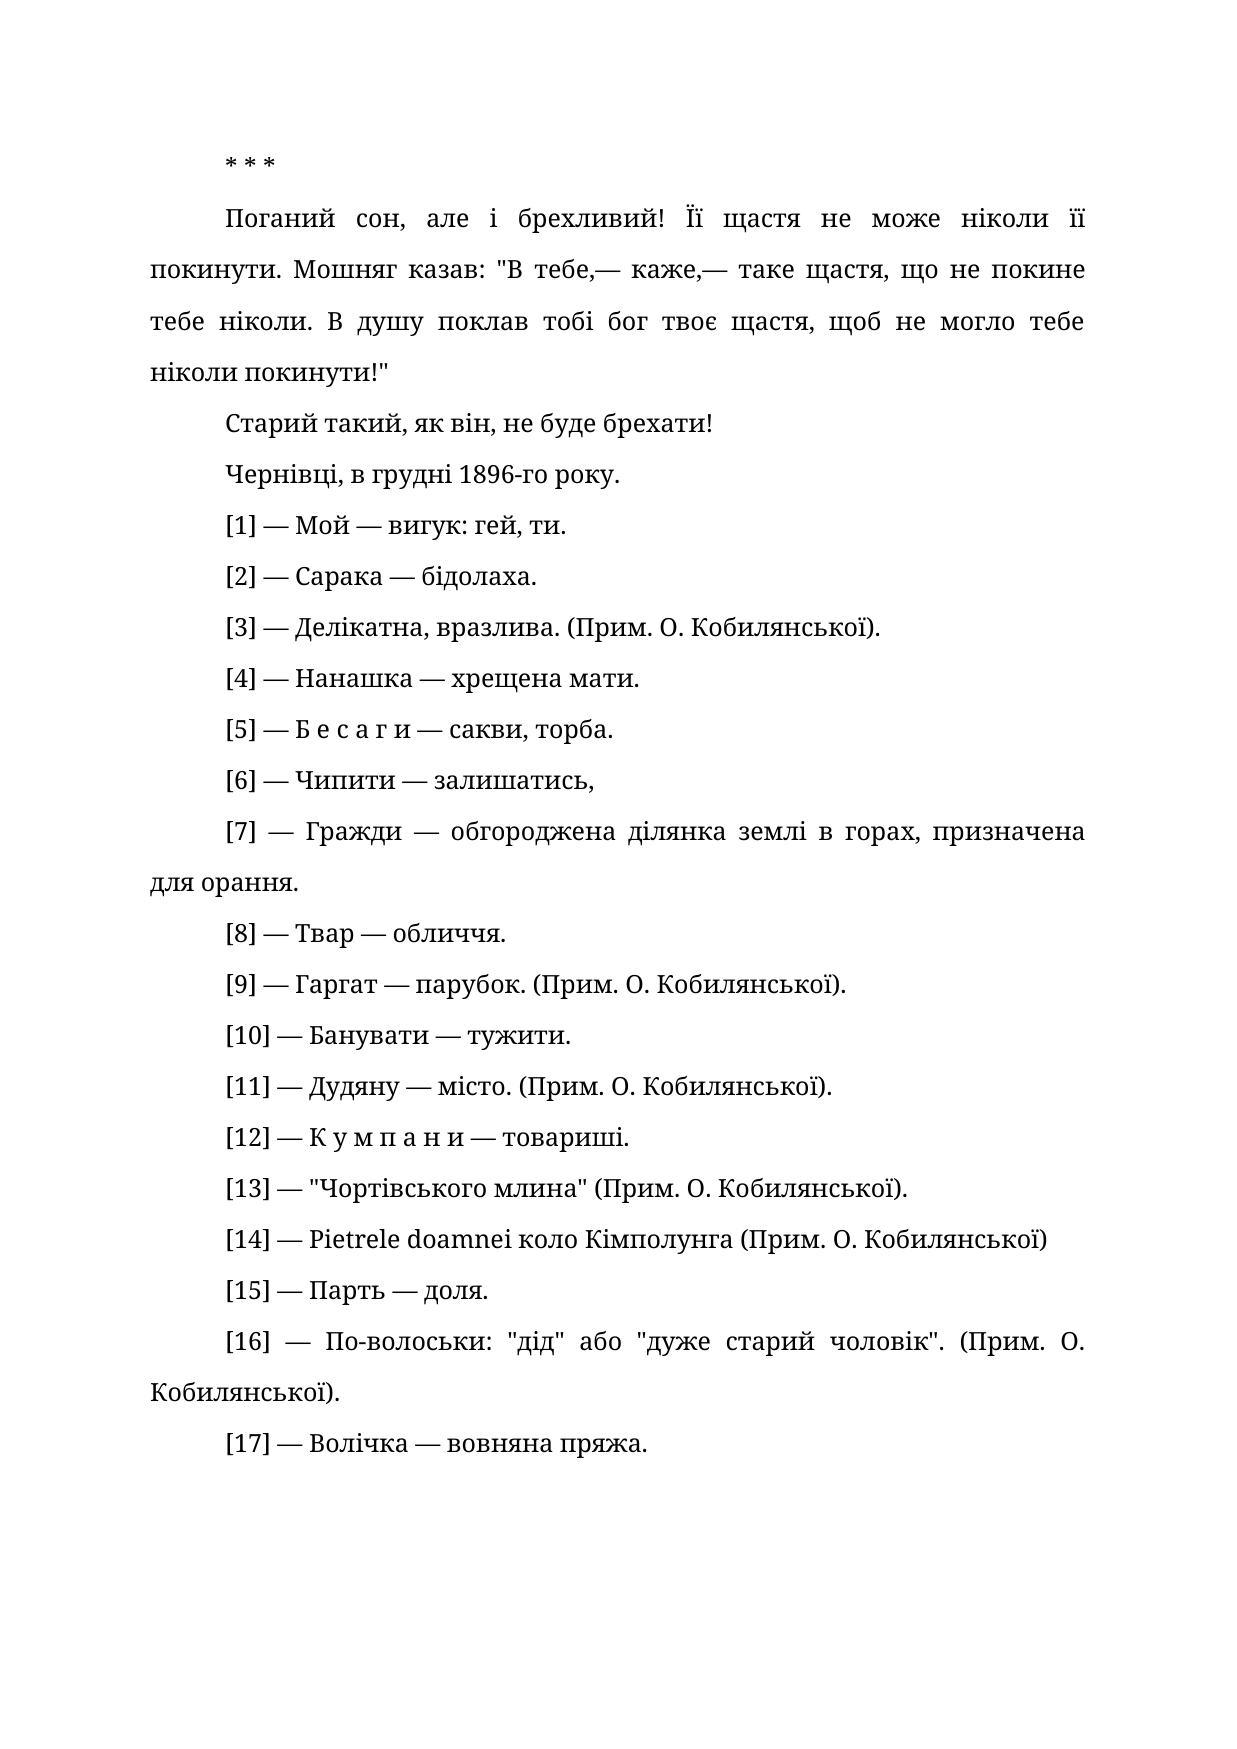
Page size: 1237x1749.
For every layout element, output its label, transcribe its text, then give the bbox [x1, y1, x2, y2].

text * * * [150, 150, 1086, 184]
text Поганий сон, але і брехливий! Її щастя не може ніколи її покинути. Мошняг казав: "В тебе,— каже,— таке щастя, що не покине тебе ніколи. В душу поклав тобі бог твоє щастя, щоб не могло тебе ніколи покинути!" [150, 201, 1086, 388]
text [14] — Pietrele doamnei коло Кімполунга (Прим. О. Кобилянської) [150, 1222, 1086, 1256]
text [2] — Сарака — бідолаха. [150, 558, 1086, 592]
text [11] — Дудяну — місто. (Прим. О. Кобилянської). [150, 1069, 1086, 1103]
text [15] — Парть — доля. [150, 1273, 1086, 1307]
text [4] — Нанашка — хрещена мати. [150, 660, 1086, 694]
text [1] — Мой — вигук: гей, ти. [150, 507, 1086, 541]
text [5] — Б е с а г и — сакви, торба. [150, 711, 1086, 746]
text [3] — Делікатна, вразлива. (Прим. О. Кобилянської). [150, 609, 1086, 643]
text Старий такий, як він, не буде брехати! [150, 405, 1086, 439]
text [13] — "Чортівського млина" (Прим. О. Кобилянської). [150, 1171, 1086, 1205]
text [12] — К у м п а н и — товариші. [150, 1120, 1086, 1154]
text [9] — Гаргат — парубок. (Прим. О. Кобилянської). [150, 967, 1086, 1001]
text [6] — Чипити — залишатись, [150, 762, 1086, 797]
text [17] — Волічка — вовняна пряжа. [150, 1426, 1086, 1460]
text [7] — Гражди — обгороджена ділянка землі в горах, призначена для орання. [150, 813, 1086, 899]
text [10] — Банувати — тужити. [150, 1018, 1086, 1052]
text [16] — По-волоськи: "дід" або "дуже старий чоловік". (Прим. О. Кобилянської). [150, 1324, 1086, 1409]
text Чернівці, в грудні 1896-го року. [150, 456, 1086, 490]
text [8] — Твар — обличчя. [150, 916, 1086, 950]
